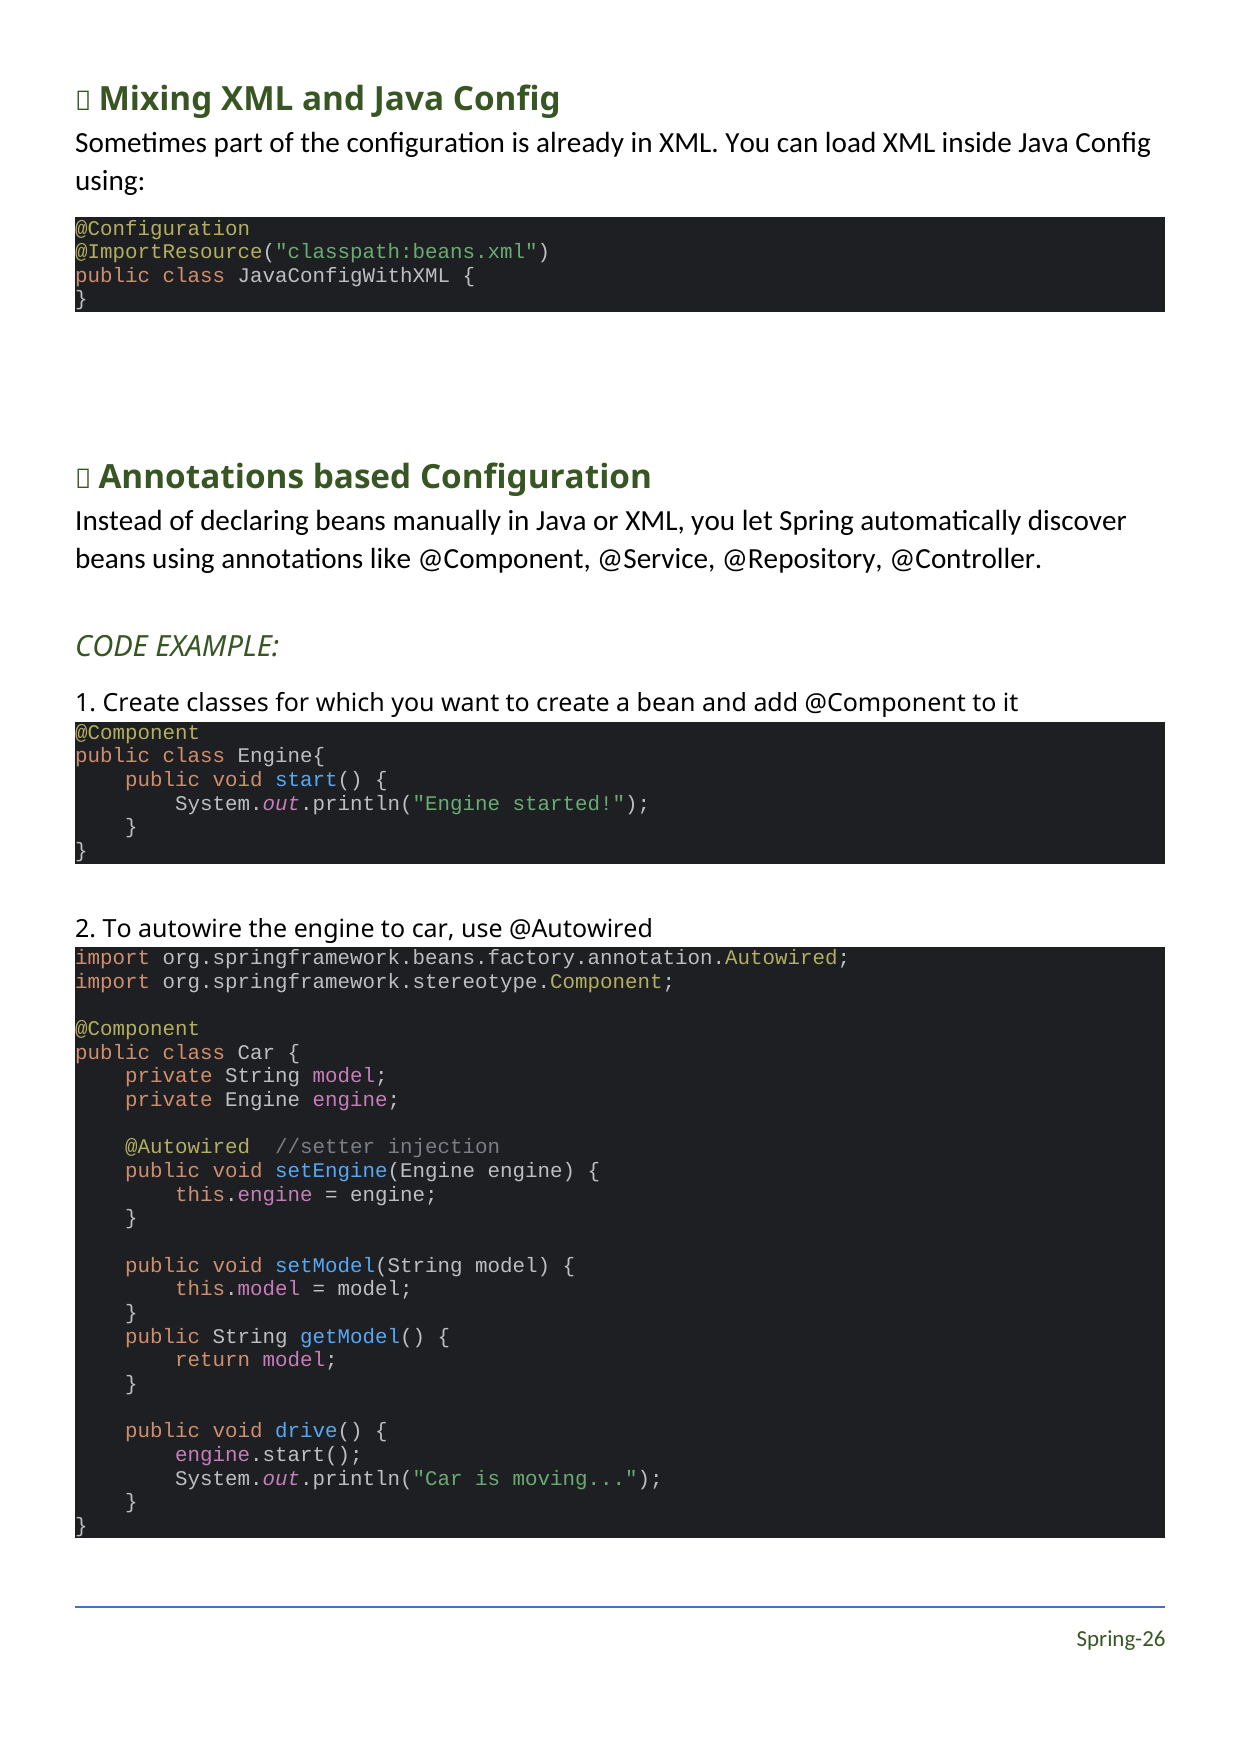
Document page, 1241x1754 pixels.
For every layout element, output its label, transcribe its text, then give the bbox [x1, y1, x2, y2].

text 2. To autowire the engine to car, use @Autowired [75, 911, 1165, 944]
subtitle 🔹 Mixing XML and Java Config [75, 75, 1165, 120]
text Instead of declaring beans manually in Java or XML, you let Spring automatically discover beans using annotations like @Component, @Service, @Repository, @Controller. [75, 502, 1165, 576]
text Sometimes part of the configuration is already in XML. You can load XML inside Java Config using: [75, 124, 1165, 198]
text 1. Create classes for which you want to create a bean and add @Component to it [75, 685, 1165, 719]
text @Component public class Engine{ public void start() { System.out.println("Engine started!"); } } [75, 722, 1165, 864]
text CODE EXAMPLE: [75, 626, 1165, 665]
subtitle 🔹 Annotations based Configuration [75, 453, 1165, 498]
text @Configuration @ImportResource("classpath:beans.xml") public class JavaConfigWithXML { } [75, 217, 1165, 312]
